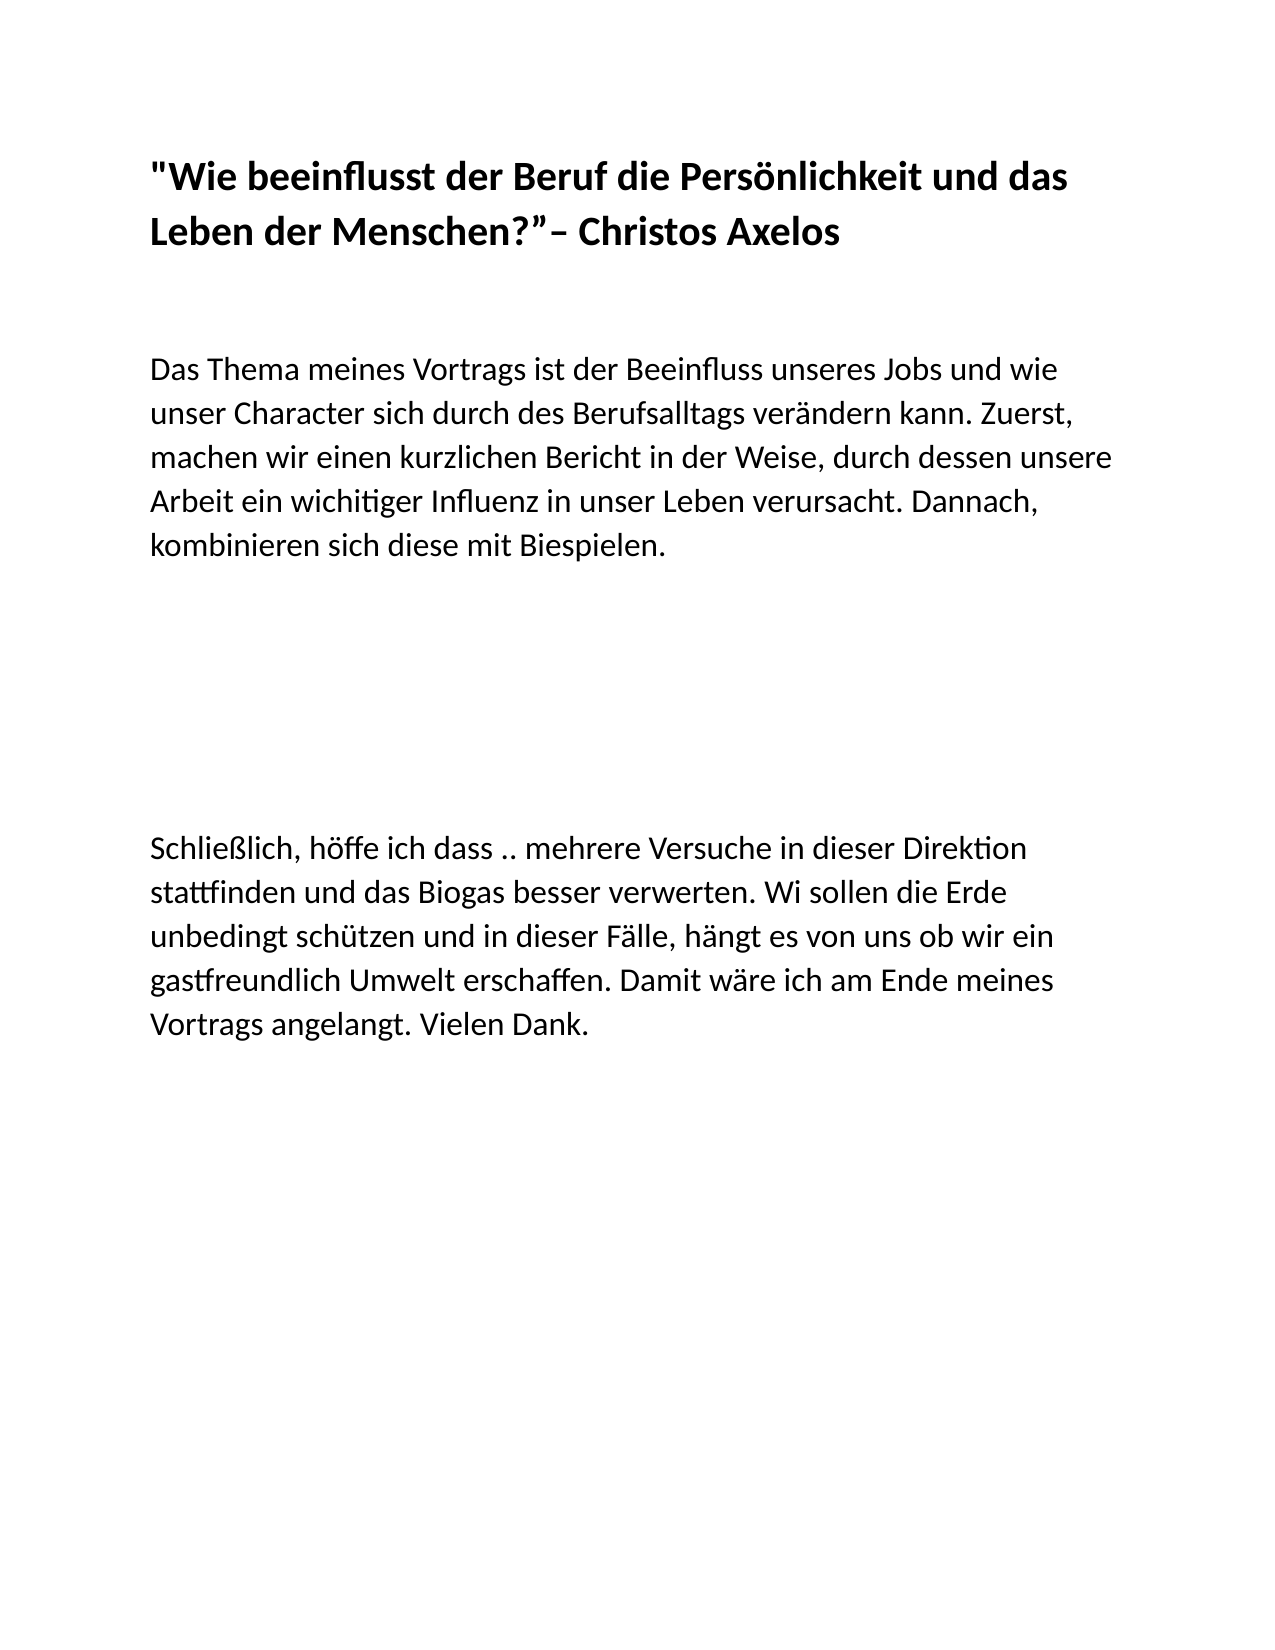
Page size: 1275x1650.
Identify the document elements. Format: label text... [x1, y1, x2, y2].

text Schließlich, höffe ich dass .. mehrere Versuche in dieser Direktion stattfinden und das Biogas besser verwerten. Wi sollen die Erde unbedingt schützen und in dieser Fälle, hängt es von uns ob wir ein gastfreundlich Umwelt erschaffen. Damit wäre ich am Ende meines Vortrags angelangt. Vielen Dank. [150, 827, 1125, 1043]
text "Wie beeinflusst der Beruf die Persönlichkeit und das Leben der Menschen?”– Christos Axelos [150, 150, 1125, 256]
text Das Thema meines Vortrags ist der Beeinfluss unseres Jobs und wie unser Character sich durch des Berufsalltags verändern kann. Zuerst, machen wir einen kurzlichen Bericht in der Weise, durch dessen unsere Arbeit ein wichitiger Influenz in unser Leben verursacht. Dannach, kombinieren sich diese mit Biespielen. [150, 348, 1125, 564]
